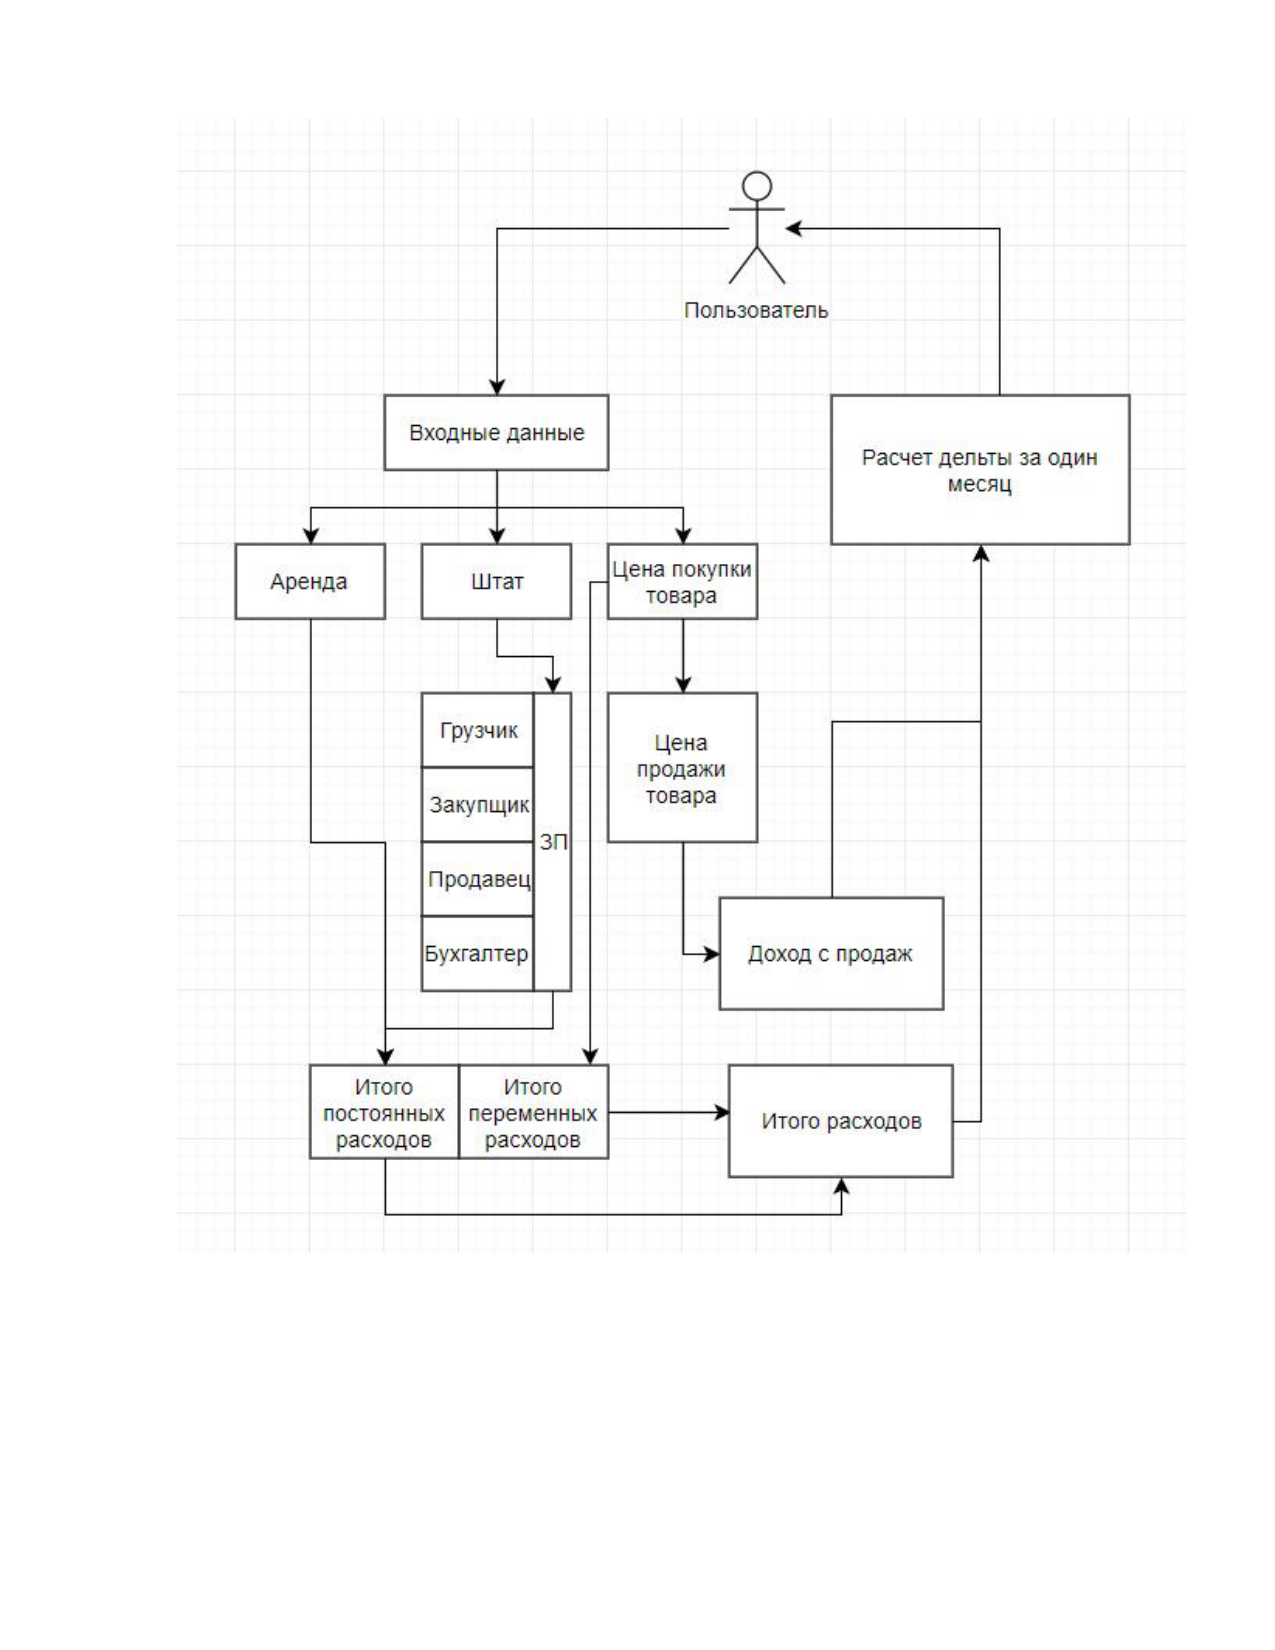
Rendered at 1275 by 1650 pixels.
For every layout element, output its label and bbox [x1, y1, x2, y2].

picture [177, 118, 1187, 1253]
